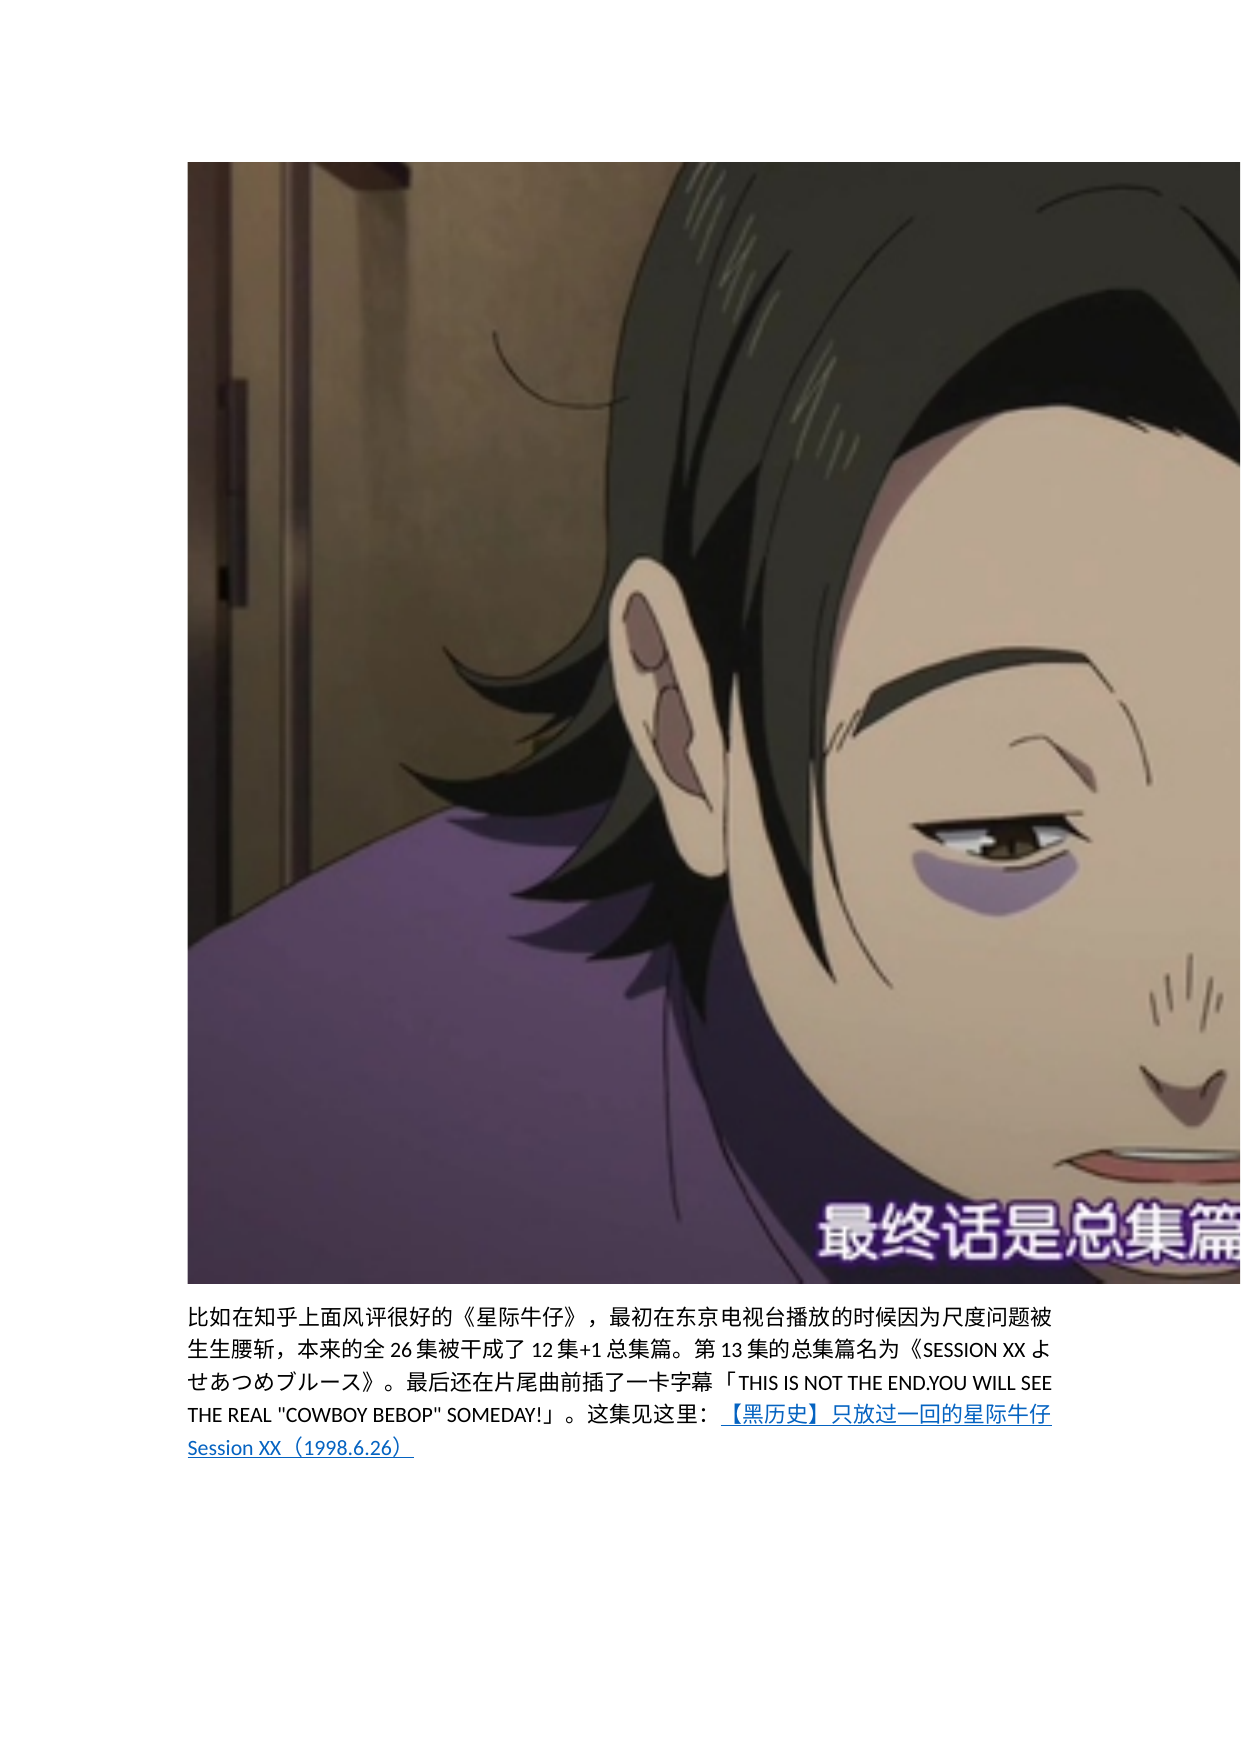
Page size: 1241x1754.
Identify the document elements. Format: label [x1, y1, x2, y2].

text [187, 1284, 1053, 1462]
picture [187, 162, 1241, 1284]
